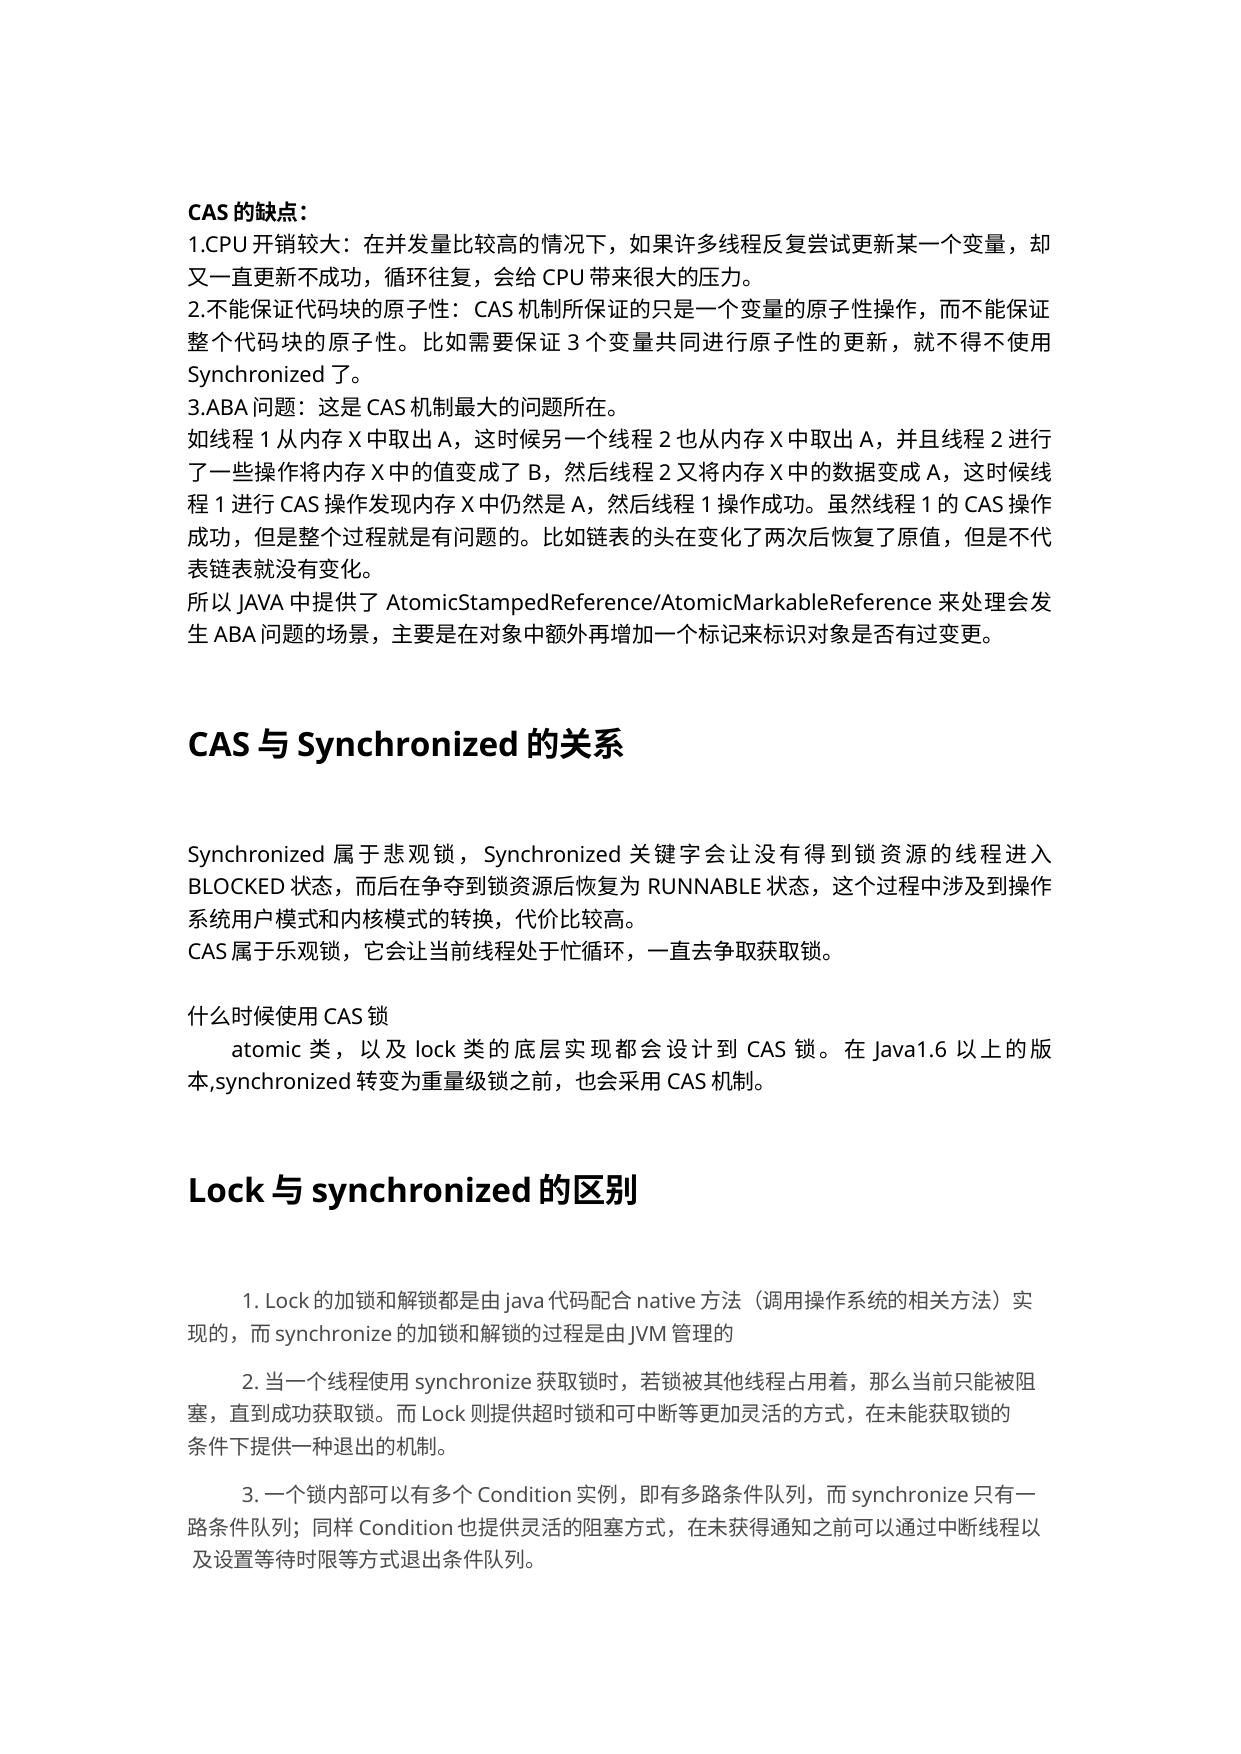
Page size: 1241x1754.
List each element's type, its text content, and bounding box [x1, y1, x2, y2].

text 如线程1从内存X中取出A，这时候另一个线程2也从内存X中取出A，并且线程2进行了一些操作将内存X中的值变成了B，然后线程2又将内存X中的数据变成A，这时候线程1进行CAS操作发现内存X中仍然是A，然后线程1操作成功。虽然线程1的CAS操作成功，但是整个过程就是有问题的。比如链表的头在变化了两次后恢复了原值，但是不代表链表就没有变化。 [187, 422, 1053, 584]
text CAS属于乐观锁，它会让当前线程处于忙循环，一直去争取获取锁。 [187, 934, 1053, 966]
text 2. 当一个线程使用synchronize获取锁时，若锁被其他线程占用着，那么当前只能被阻塞，直到成功获取锁。而Lock则提供超时锁和可中断等更加灵活的方式，在未能获取锁的 条件下提供一种退出的机制。 [187, 1364, 1053, 1462]
text atomic类，以及lock类的底层实现都会设计到CAS锁。在Java1.6以上的版本,synchronized转变为重量级锁之前，也会采用CAS机制。 [187, 1031, 1053, 1096]
subtitle Lock与synchronized的区别 [187, 1156, 1053, 1221]
text 3. 一个锁内部可以有多个Condition实例，即有多路条件队列，而synchronize只有一路条件队列；同样Condition也提供灵活的阻塞方式，在未获得通知之前可以通过中断线程以 及设置等待时限等方式退出条件队列。 [187, 1477, 1053, 1575]
text 什么时候使用CAS锁 [187, 999, 1053, 1031]
text 1. Lock的加锁和解锁都是由java代码配合native方法（调用操作系统的相关方法）实现的，而synchronize的加锁和解锁的过程是由JVM管理的 [187, 1283, 1053, 1348]
text Synchronized属于悲观锁，Synchronized关键字会让没有得到锁资源的线程进入BLOCKED状态，而后在争夺到锁资源后恢复为RUNNABLE状态，这个过程中涉及到操作系统用户模式和内核模式的转换，代价比较高。 [187, 836, 1053, 934]
subtitle CAS与Synchronized的关系 [187, 709, 1053, 774]
text 3.ABA问题：这是CAS机制最大的问题所在。 [187, 389, 1053, 422]
text 2.不能保证代码块的原子性：CAS机制所保证的只是一个变量的原子性操作，而不能保证整个代码块的原子性。比如需要保证3个变量共同进行原子性的更新，就不得不使用Synchronized了。 [187, 292, 1053, 389]
text 所以JAVA中提供了AtomicStampedReference/AtomicMarkableReference来处理会发生ABA问题的场景，主要是在对象中额外再增加一个标记来标识对象是否有过变更。 [187, 584, 1053, 649]
text CAS的缺点： [187, 194, 1053, 227]
text 1.CPU开销较大：在并发量比较高的情况下，如果许多线程反复尝试更新某一个变量，却又一直更新不成功，循环往复，会给CPU带来很大的压力。 [187, 227, 1053, 292]
